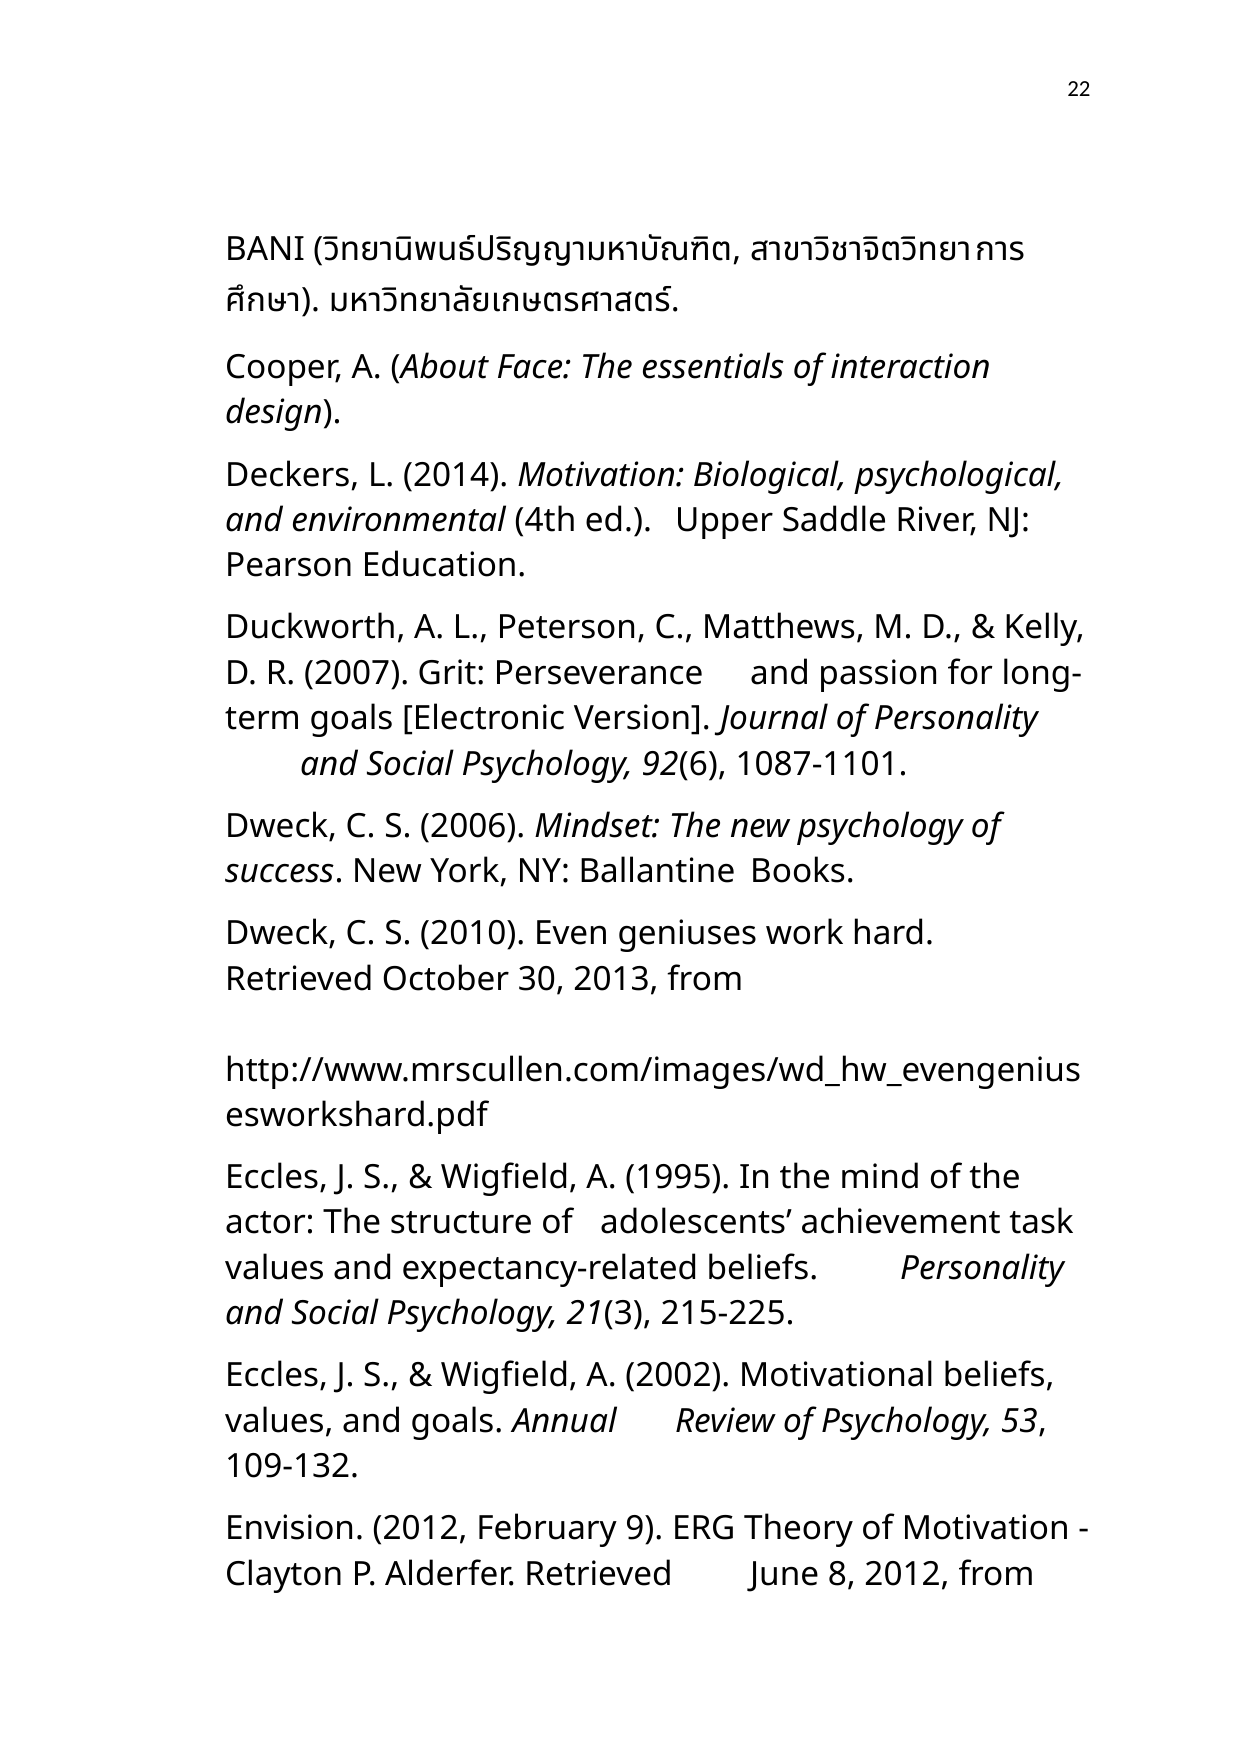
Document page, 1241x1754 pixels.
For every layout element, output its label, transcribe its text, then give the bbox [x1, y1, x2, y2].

text Eccles, J. S., & Wigfield, A. (2002). Motivational beliefs, values, and goals. Annual Review of Psychology, 53, 109-132. [225, 1351, 1090, 1487]
text Deckers, L. (2014). Motivation: Biological, psychological, and environmental (4th ed.). Upper Saddle River, NJ: Pearson Education. [225, 450, 1090, 587]
text Cooper, A. (About Face: The essentials of interaction design). [225, 343, 1090, 434]
text Dweck, C. S. (2010). Even geniuses work hard. Retrieved October 30, 2013, from http://www.mrscullen.com/images/wd_hw_evengeniusesworkshard.pdf [225, 909, 1090, 1136]
text Eccles, J. S., & Wigfield, A. (1995). In the mind of the actor: The structure of adolescents’ achievement task values and expectancy-related beliefs. Personality and Social Psychology, 21(3), 215-225. [225, 1153, 1090, 1334]
text Duckworth, A. L., Peterson, C., Matthews, M. D., & Kelly, D. R. (2007). Grit: Perseverance and passion for long-term goals [Electronic Version]. Journal of Personality and Social Psychology, 92(6), 1087-1101. [225, 603, 1090, 785]
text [225, 225, 1090, 326]
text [225, 1504, 1090, 1595]
text Dweck, C. S. (2006). Mindset: The new psychology of success. New York, NY: Ballantine Books. [225, 802, 1090, 892]
